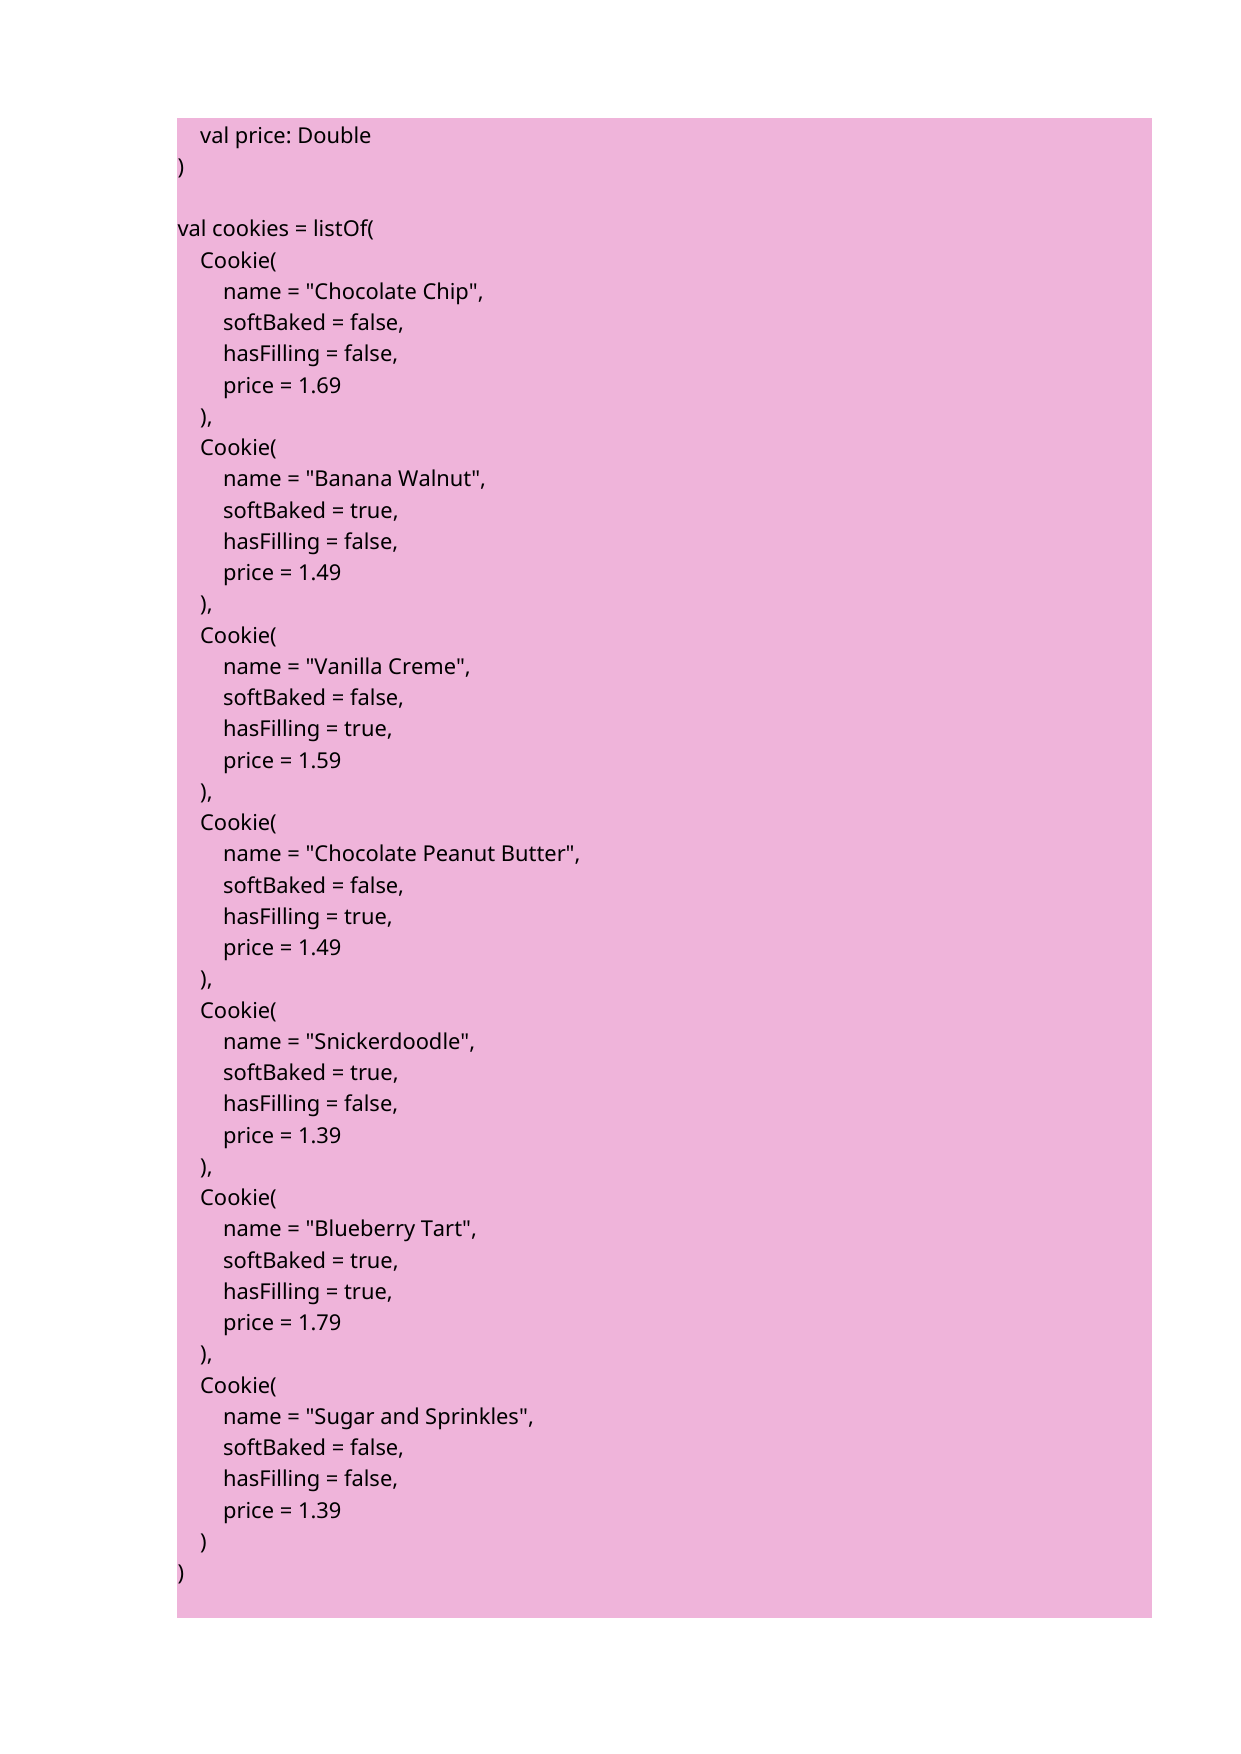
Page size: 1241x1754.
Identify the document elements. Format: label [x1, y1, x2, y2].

text [177, 118, 1152, 1618]
